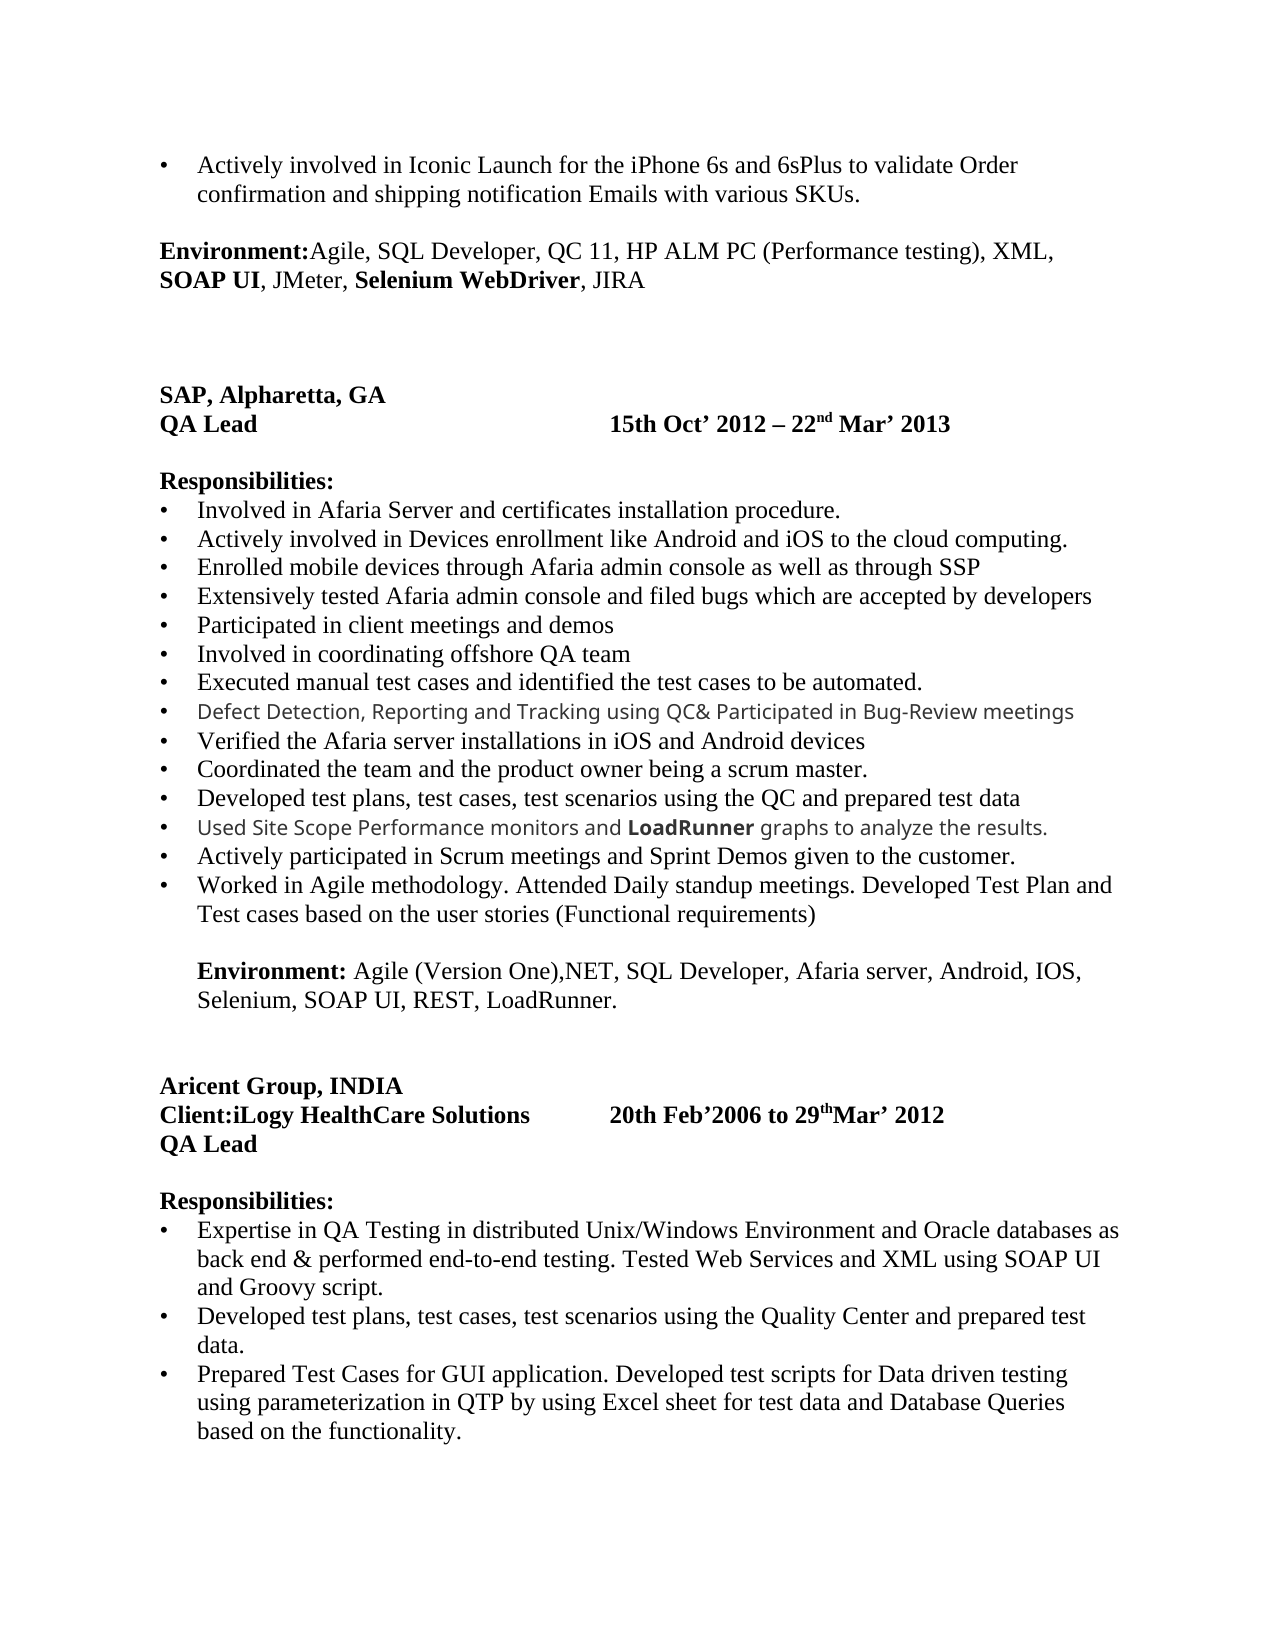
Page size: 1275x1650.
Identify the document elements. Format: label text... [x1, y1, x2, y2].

list Actively participated in Scrum meetings and Sprint Demos given to the customer. [159, 841, 1125, 870]
text Responsibilities: [159, 466, 1125, 495]
list Enrolled mobile devices through Afaria admin console as well as through SSP [159, 552, 1125, 581]
list Expertise in QA Testing in distributed Unix/Windows Environment and Oracle databases as back end & performed end-to-end testing. Tested Web Services and XML using SOAP UI and Groovy script. [159, 1215, 1125, 1301]
list Verified the Afaria server installations in iOS and Android devices [159, 726, 1125, 754]
list Involved in coordinating offshore QA team [159, 639, 1125, 667]
text SAP, Alpharetta, GA [159, 380, 1125, 409]
list Actively involved in Iconic Launch for the iPhone 6s and 6sPlus to validate Order confirmation and shipping notification Emails with various SKUs. [159, 150, 1125, 207]
text Environment: Agile (Version One),NET, SQL Developer, Afaria server, Android, IOS, Selenium, SOAP UI, REST, LoadRunner. [197, 956, 1125, 1014]
list Actively involved in Devices enrollment like Android and iOS to the cloud computing. [159, 524, 1125, 552]
text Responsibilities: [159, 1186, 1125, 1215]
list Worked in Agile methodology. Attended Daily standup meetings. Developed Test Plan and Test cases based on the user stories (Functional requirements) [159, 870, 1125, 928]
list Developed test plans, test cases, test scenarios using the QC and prepared test data [159, 783, 1125, 812]
text Client:iLogy HealthCare Solutions 20th Feb’2006 to 29thMar’ 2012 [159, 1100, 1125, 1129]
text QA Lead [159, 1129, 1125, 1157]
list Participated in client meetings and demos [159, 610, 1125, 639]
list Executed manual test cases and identified the test cases to be automated. [159, 667, 1125, 696]
list Involved in Afaria Server and certificates installation procedure. [159, 495, 1125, 524]
text QA Lead 15th Oct’ 2012 – 22nd Mar’ 2013 [159, 409, 1125, 437]
list Developed test plans, test cases, test scenarios using the Quality Center and prepared test data. [159, 1301, 1125, 1359]
list Used Site Scope Performance monitors and LoadRunner graphs to analyze the results. [159, 812, 1125, 841]
text Environment:Agile, SQL Developer, QC 11, HP ALM PC (Performance testing), XML, SOAP UI, JMeter, Selenium WebDriver, JIRA [159, 236, 1125, 294]
list Extensively tested Afaria admin console and filed bugs which are accepted by developers [159, 581, 1125, 610]
list Prepared Test Cases for GUI application. Developed test scripts for Data driven testing using parameterization in QTP by using Excel sheet for test data and Database Queries based on the functionality. [159, 1359, 1125, 1445]
list Coordinated the team and the product owner being a scrum master. [159, 754, 1125, 783]
text Aricent Group, INDIA [159, 1071, 1125, 1100]
list Defect Detection, Reporting and Tracking using QC& Participated in Bug-Review meetings [159, 696, 1125, 726]
